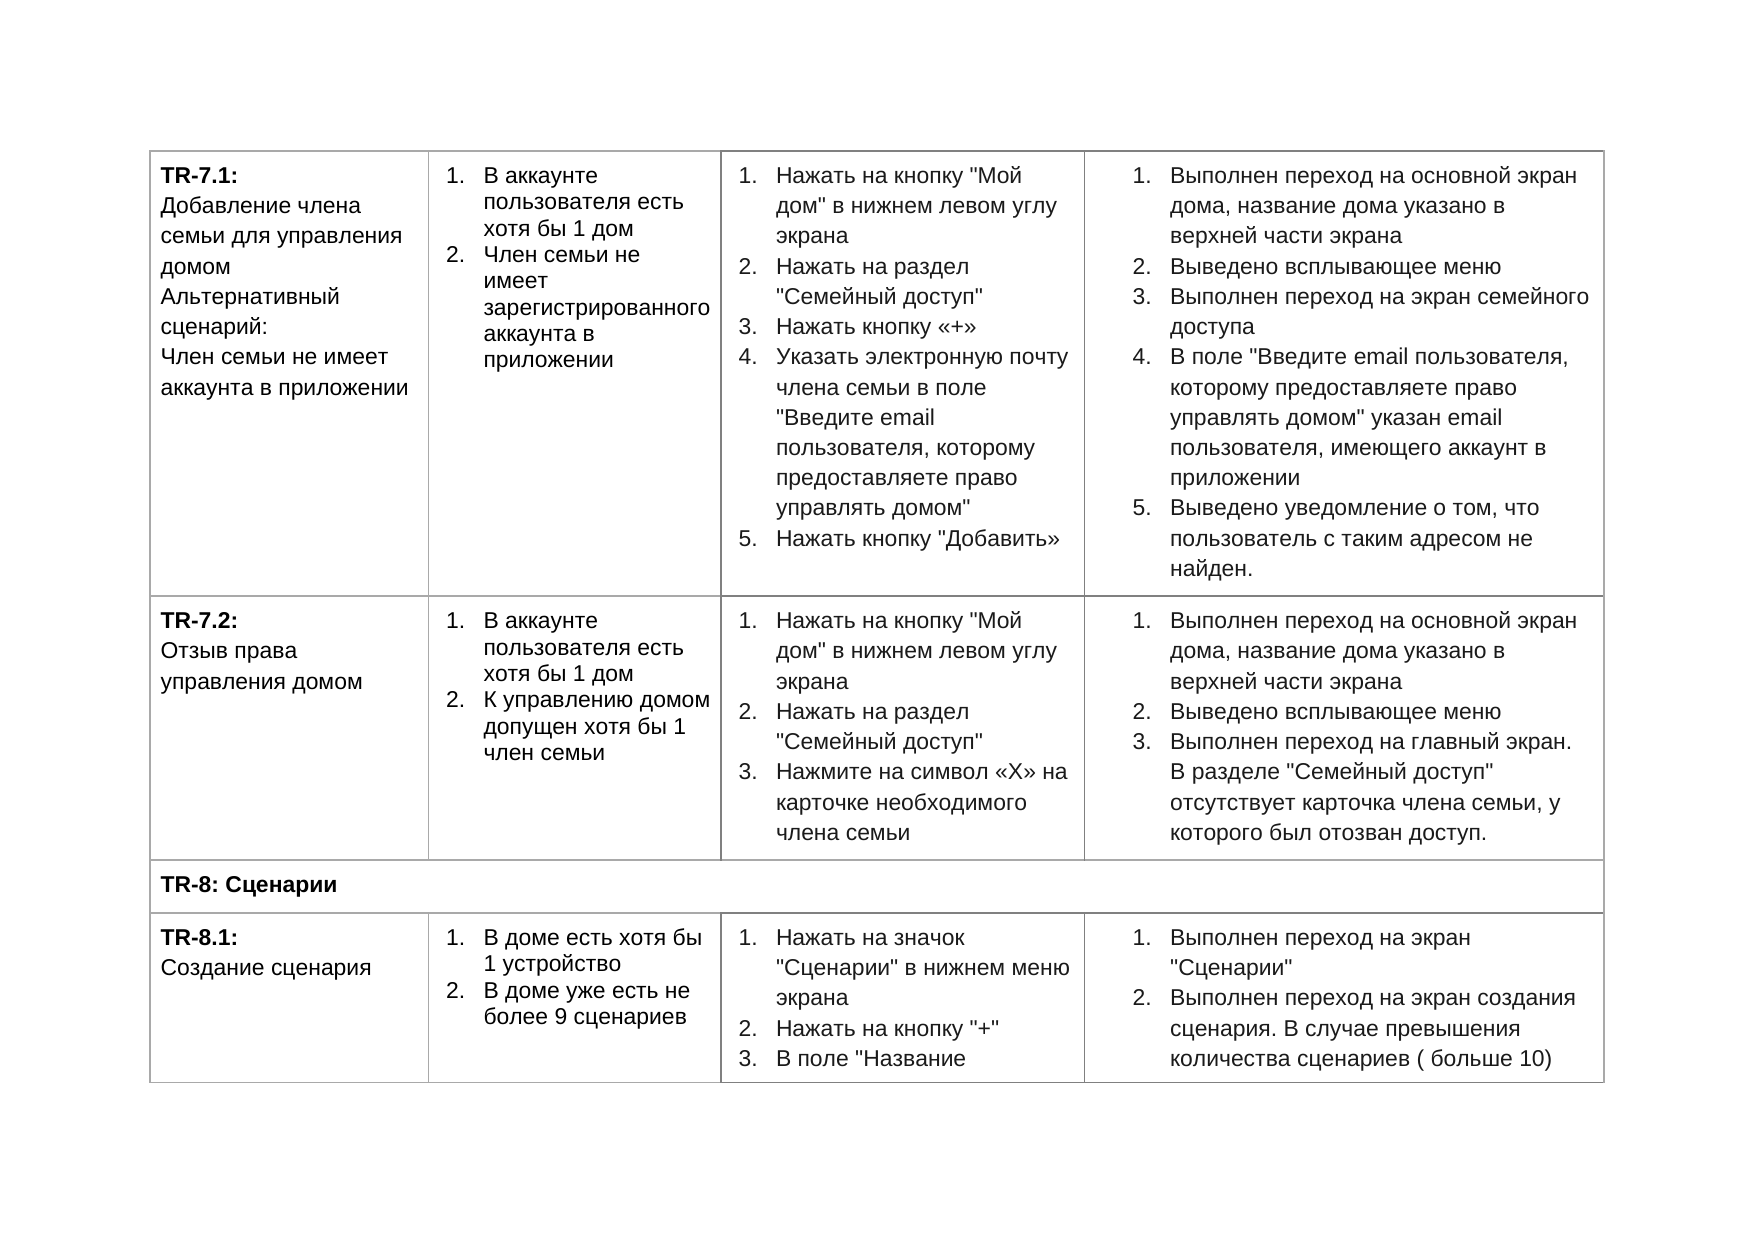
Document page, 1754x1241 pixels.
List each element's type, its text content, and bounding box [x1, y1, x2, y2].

table_cell Выполнен переход на основной экран дома, название дома указано в верхней части экрана Выведено всплывающее меню Выполнен переход на экран семейного доступа В поле "Введите email пользователя, которому предоставляете право управлять домом" указан email пользователя, имеющего аккаунт в приложении Выведено уведомление о том, что пользователь с таким адресом не найден. [1085, 152, 1603, 595]
table_cell TR-7.2: Отзыв права управления домом [151, 597, 428, 859]
table_cell TR-7.1: Добавление члена семьи для управления домом Альтернативный сценарий: Член семьи не имеет аккаунта в приложении [151, 152, 428, 595]
table_cell Выполнен переход на основной экран дома, название дома указано в верхней части экрана Выведено всплывающее меню Выполнен переход на главный экран. В разделе "Семейный доступ" отсутствует карточка члена семьи, у которого был отозван доступ. [1085, 597, 1603, 859]
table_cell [722, 152, 1084, 595]
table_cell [151, 914, 428, 1082]
table_cell Нажать на кнопку "Мой дом" в нижнем левом углу экрана Нажать на раздел "Семейный доступ" Нажмите на символ «X» на карточке необходимого члена семьи [722, 597, 1084, 859]
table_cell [429, 914, 720, 1082]
table_cell В аккаунте пользователя есть хотя бы 1 дом Член семьи не имеет зарегистрированного аккаунта в приложении [429, 152, 720, 595]
table_cell В аккаунте пользователя есть хотя бы 1 дом К управлению домом допущен хотя бы 1 член семьи [429, 597, 720, 859]
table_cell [722, 914, 1084, 1082]
table_cell TR-8: Сценарии [151, 861, 1603, 912]
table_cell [1085, 914, 1603, 1082]
